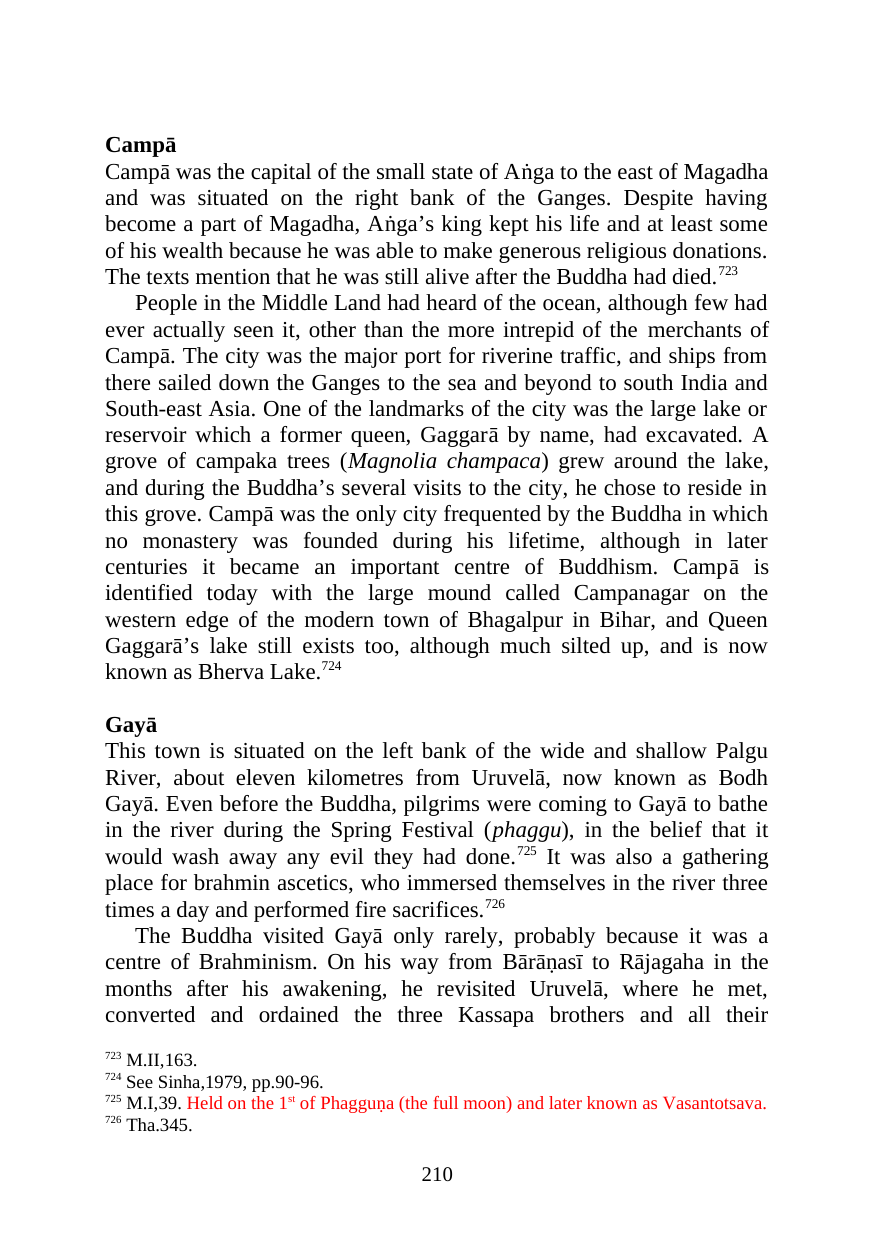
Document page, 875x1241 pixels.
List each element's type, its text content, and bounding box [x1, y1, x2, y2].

text People in the Middle Land had heard of the ocean, although few had ever actually seen it, other than the more intrepid of the merchants of Campā. The city was the major port for riverine traffic, and ships from there sailed down the Ganges to the sea and beyond to south India and South-east Asia. One of the landmarks of the city was the large lake or reservoir which a former queen, Gaggarā by name, had excavated. A grove of campaka trees (Magnolia champaca) grew around the lake, and during the Buddha’s several visits to the city, he chose to reside in this grove. Campā was the only city frequented by the Buddha in which no monastery was founded during his lifetime, although in later centuries it became an important centre of Buddhism. Campā is identified today with the large mound called Campanagar on the western edge of the modern town of Bhagalpur in Bihar, and Queen Gaggarā’s lake still exists too, although much silted up, and is now known as Bherva Lake. [105, 289, 769, 685]
text Gayā [105, 711, 769, 737]
text Campā [105, 131, 769, 158]
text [105, 922, 769, 1027]
text Campā was the capital of the small state of Aṅga to the east of Magadha and was situated on the right bank of the Ganges. Despite having become a part of Magadha, Aṅga’s king kept his life and at least some of his wealth because he was able to make generous religious donations. The texts mention that he was still alive after the Buddha had died. [105, 158, 769, 289]
text This town is situated on the left bank of the wide and shallow Palgu River, about eleven kilometres from Uruvelā, now known as Bodh Gayā. Even before the Buddha, pilgrims were coming to Gayā to bathe in the river during the Spring Festival (phaggu), in the belief that it would wash away any evil they had done. It was also a gathering place for brahmin ascetics, who immersed themselves in the river three times a day and performed fire sacrifices. [105, 737, 769, 922]
